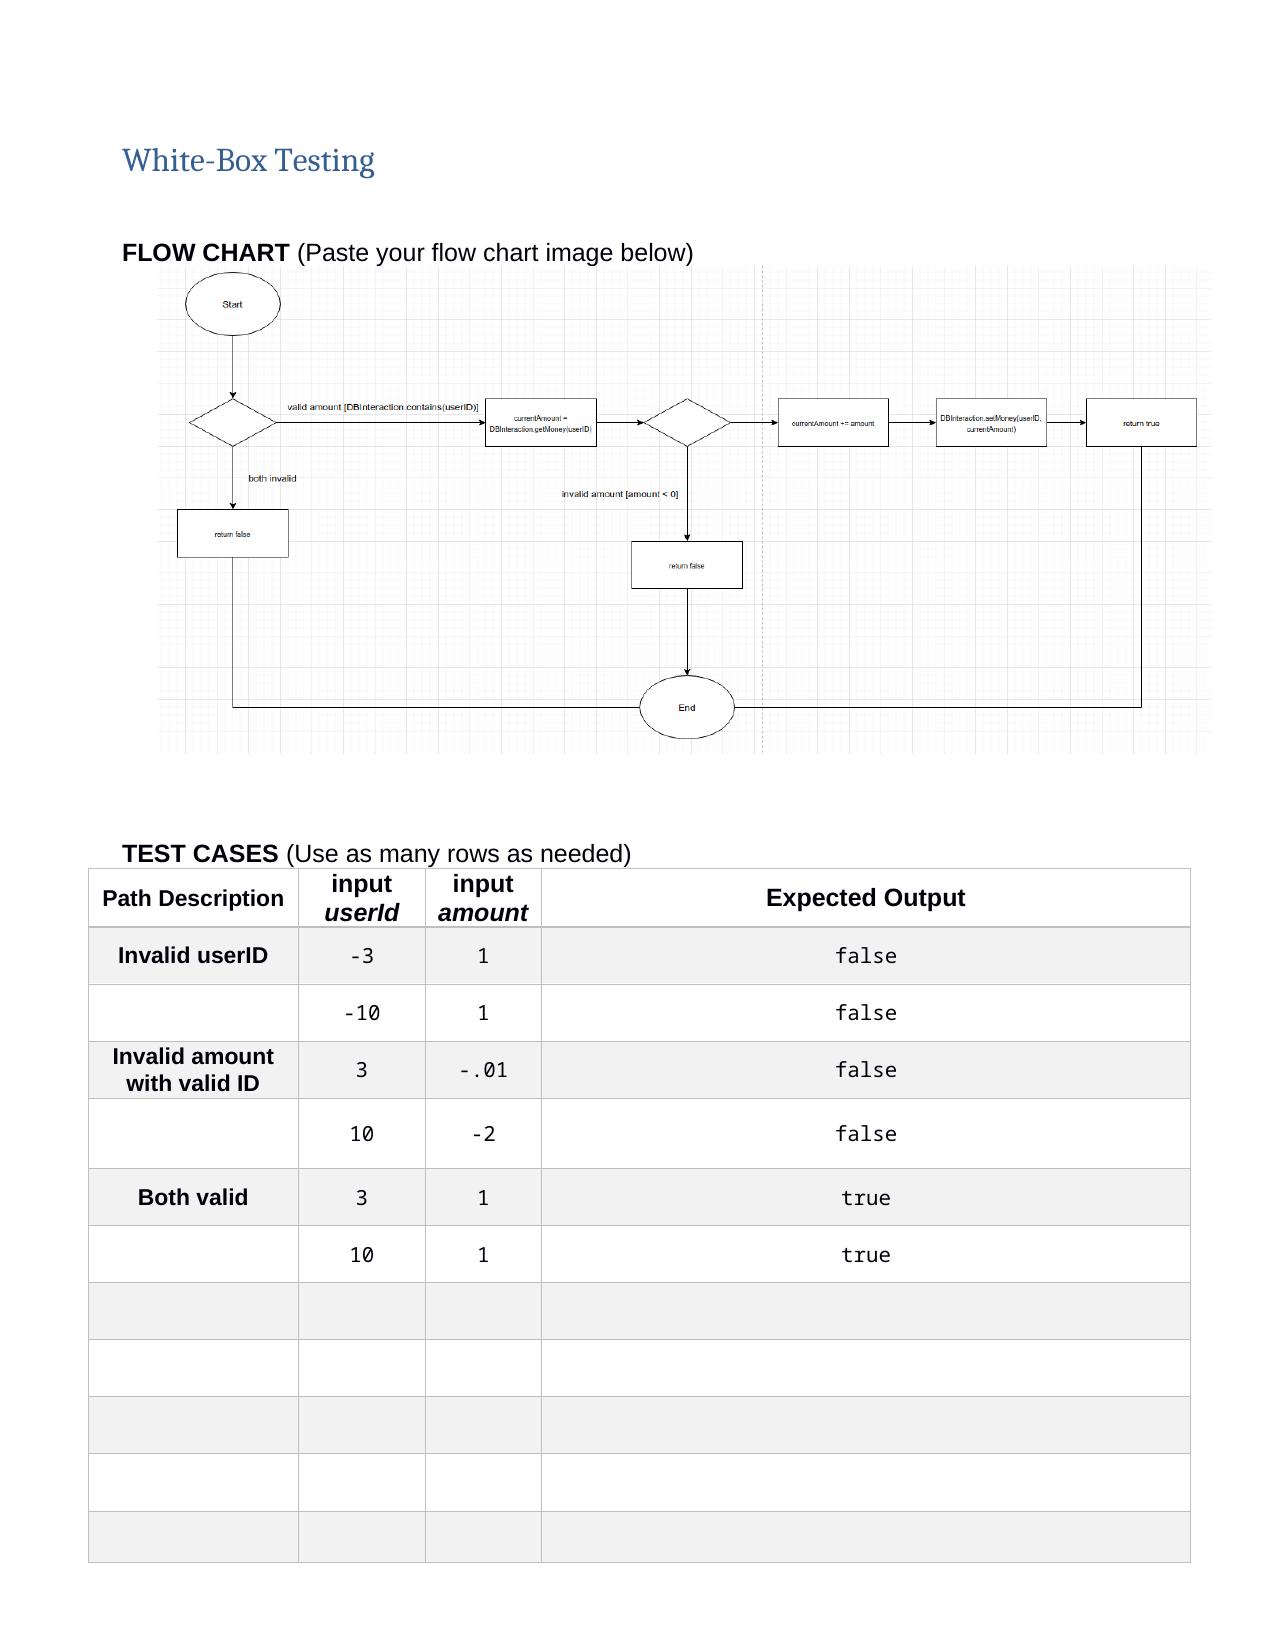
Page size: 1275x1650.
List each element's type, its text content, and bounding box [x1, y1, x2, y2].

table_cell [299, 1340, 425, 1396]
table_cell -.01 [426, 1042, 541, 1098]
table_cell true [542, 1226, 1190, 1282]
table_cell [89, 1512, 298, 1562]
table_header Path Description [89, 869, 298, 926]
table_cell false [542, 985, 1190, 1041]
table_cell Both valid [89, 1169, 298, 1225]
table_header Expected Output [542, 869, 1190, 926]
table_cell 1 [426, 928, 541, 983]
table_cell [542, 1512, 1190, 1562]
table_cell [89, 1283, 298, 1339]
table_cell false [542, 1042, 1190, 1098]
table_header input amount [426, 869, 541, 926]
table_cell 1 [426, 1169, 541, 1225]
table_cell [426, 1340, 541, 1396]
table_cell [89, 1340, 298, 1396]
picture [157, 266, 1212, 754]
subtitle White-Box Testing [122, 141, 1247, 179]
table_cell [542, 1283, 1190, 1339]
table_cell [542, 1340, 1190, 1396]
table_header input userId [299, 869, 425, 926]
table_cell [426, 1283, 541, 1339]
text FLOW CHART (Paste your flow chart image below) [122, 238, 1247, 267]
table_cell [89, 1226, 298, 1282]
table_cell [89, 1397, 298, 1453]
text TEST CASES (Use as many rows as needed) [122, 839, 1247, 868]
table_cell [299, 1454, 425, 1511]
table_cell Invalid amount with valid ID [89, 1042, 298, 1098]
table_cell [89, 1099, 298, 1168]
table_cell -3 [299, 928, 425, 983]
table_cell -2 [426, 1099, 541, 1168]
table_cell 3 [299, 1169, 425, 1225]
table_cell 1 [426, 985, 541, 1041]
table_cell [299, 1397, 425, 1453]
table_cell -10 [299, 985, 425, 1041]
table_cell [426, 1397, 541, 1453]
table_cell [426, 1512, 541, 1562]
table_cell 3 [299, 1042, 425, 1098]
table_cell [542, 1454, 1190, 1511]
table_cell 10 [299, 1226, 425, 1282]
table_cell [89, 1454, 298, 1511]
table_cell [542, 1397, 1190, 1453]
table_cell [299, 1283, 425, 1339]
table_cell true [542, 1169, 1190, 1225]
table_cell 1 [426, 1226, 541, 1282]
table_cell 10 [299, 1099, 425, 1168]
table_cell Invalid userID [89, 928, 298, 983]
table_cell [426, 1454, 541, 1511]
table_cell false [542, 928, 1190, 983]
table_cell [89, 985, 298, 1041]
table_cell false [542, 1099, 1190, 1168]
table_cell [299, 1512, 425, 1562]
